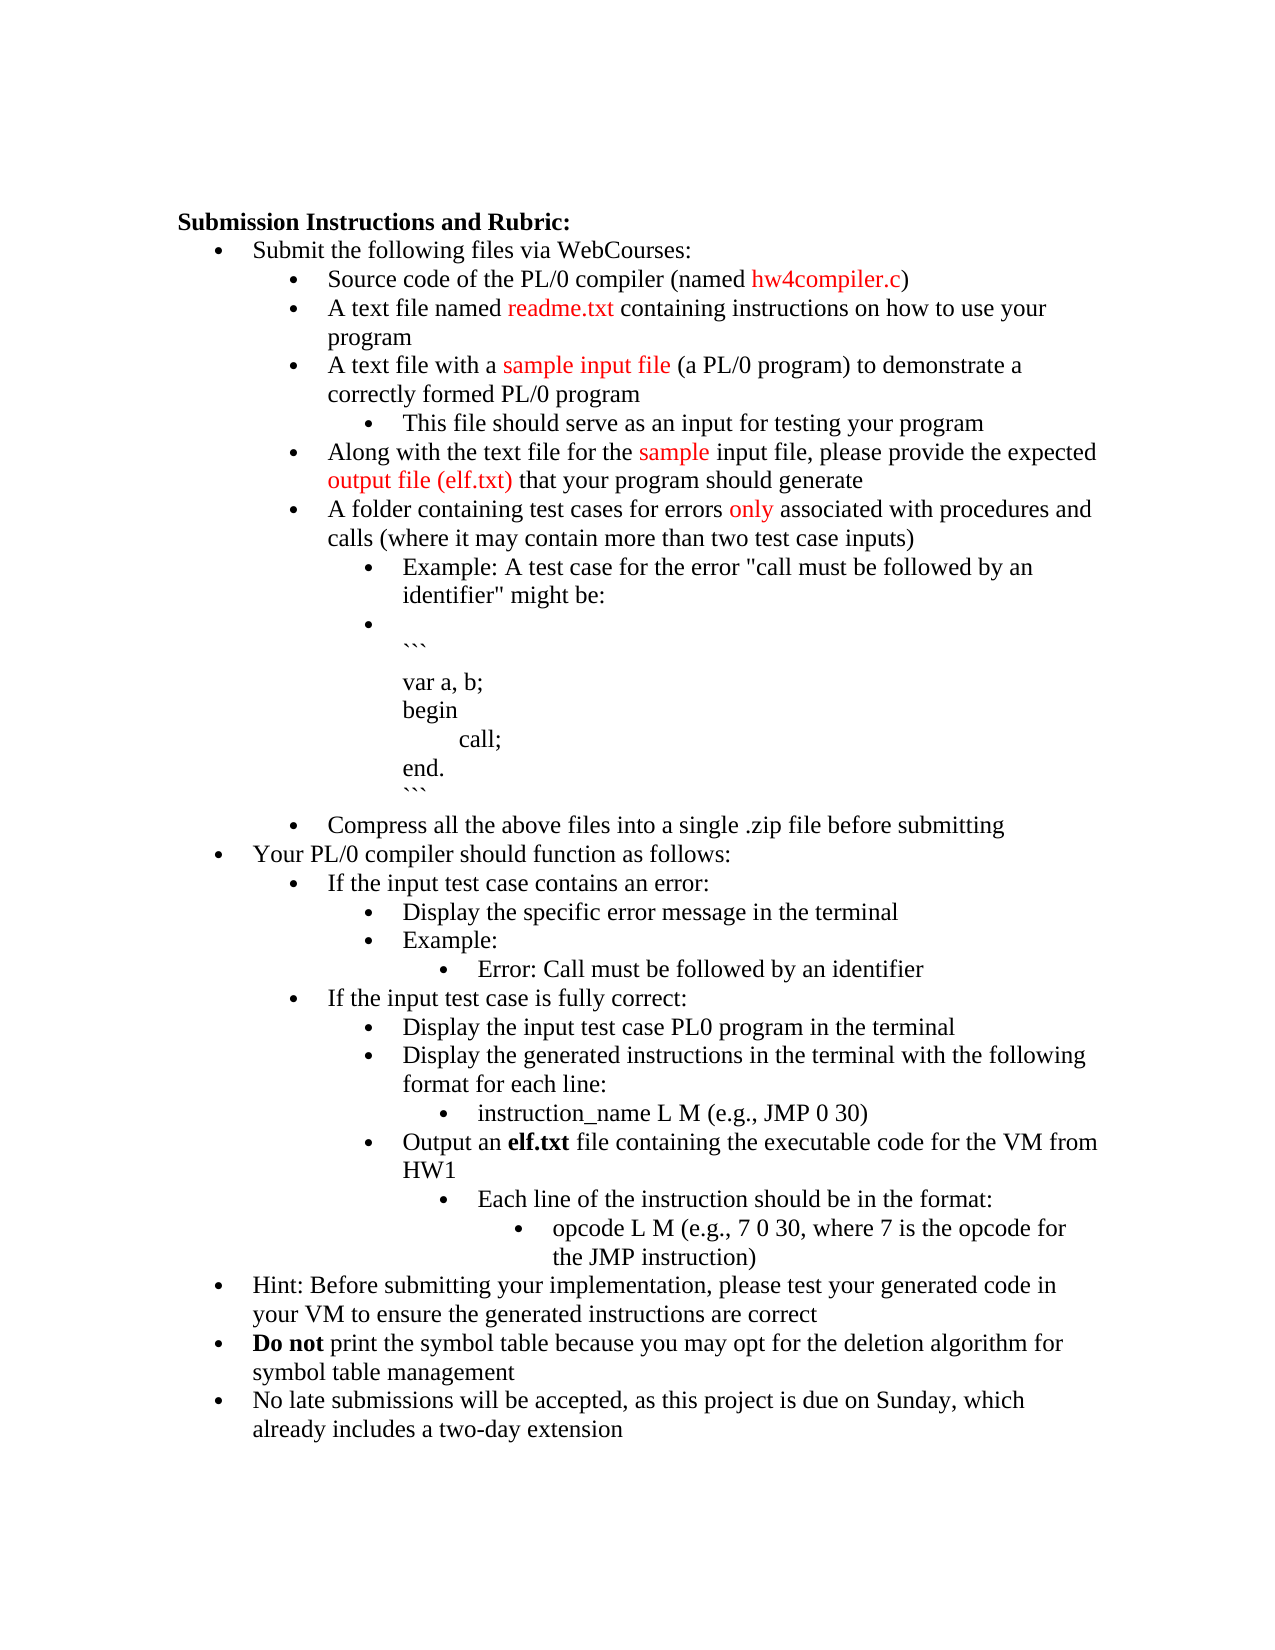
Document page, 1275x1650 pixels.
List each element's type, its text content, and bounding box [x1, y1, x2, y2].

list Output an elf.txt file containing the executable code for the VM from HW1 [365, 1127, 1098, 1184]
list Display the generated instructions in the terminal with the following format for each line: [365, 1041, 1098, 1098]
list This file should serve as an input for testing your program [365, 408, 1098, 437]
list Display the specific error message in the terminal [365, 897, 1098, 926]
list Submission Instructions and Rubric: [177, 207, 1098, 236]
list Along with the text file for the sample input file, please provide the expected output file (elf.txt) that your program should generate [290, 437, 1098, 494]
list If the input test case contains an error: [290, 868, 1098, 897]
list If the input test case is fully correct: [290, 983, 1098, 1012]
list Example: [365, 926, 1098, 954]
list opcode L M (e.g., 7 0 30, where 7 is the opcode for the JMP instruction) [515, 1213, 1098, 1271]
list Your PL/0 compiler should function as follows: [215, 839, 1098, 868]
list Compress all the above files into a single .zip file before submitting [290, 811, 1098, 839]
list Do not print the symbol table because you may opt for the deletion algorithm for symbol table management [215, 1328, 1098, 1386]
list A text file with a sample input file (a PL/0 program) to demonstrate a correctly formed PL/0 program [290, 351, 1098, 408]
list Display the input test case PL0 program in the terminal [365, 1012, 1098, 1041]
list Each line of the instruction should be in the format: [440, 1184, 1098, 1213]
list Hint: Before submitting your implementation, please test your generated code in your VM to ensure the generated instructions are correct [215, 1271, 1098, 1328]
list ``` var a, b; begin call; end. ``` [365, 609, 1098, 811]
list Source code of the PL/0 compiler (named hw4compiler.c) [290, 264, 1098, 293]
list instruction_name L M (e.g., JMP 0 30) [440, 1098, 1098, 1127]
list No late submissions will be accepted, as this project is due on Sunday, which already includes a two-day extension [215, 1386, 1098, 1443]
list Submit the following files via WebCourses: [215, 236, 1098, 264]
list Error: Call must be followed by an identifier [440, 954, 1098, 983]
list A folder containing test cases for errors only associated with procedures and calls (where it may contain more than two test case inputs) [290, 494, 1098, 552]
list A text file named readme.txt containing instructions on how to use your program [290, 293, 1098, 351]
list Example: A test case for the error "call must be followed by an identifier" might be: [365, 552, 1098, 609]
